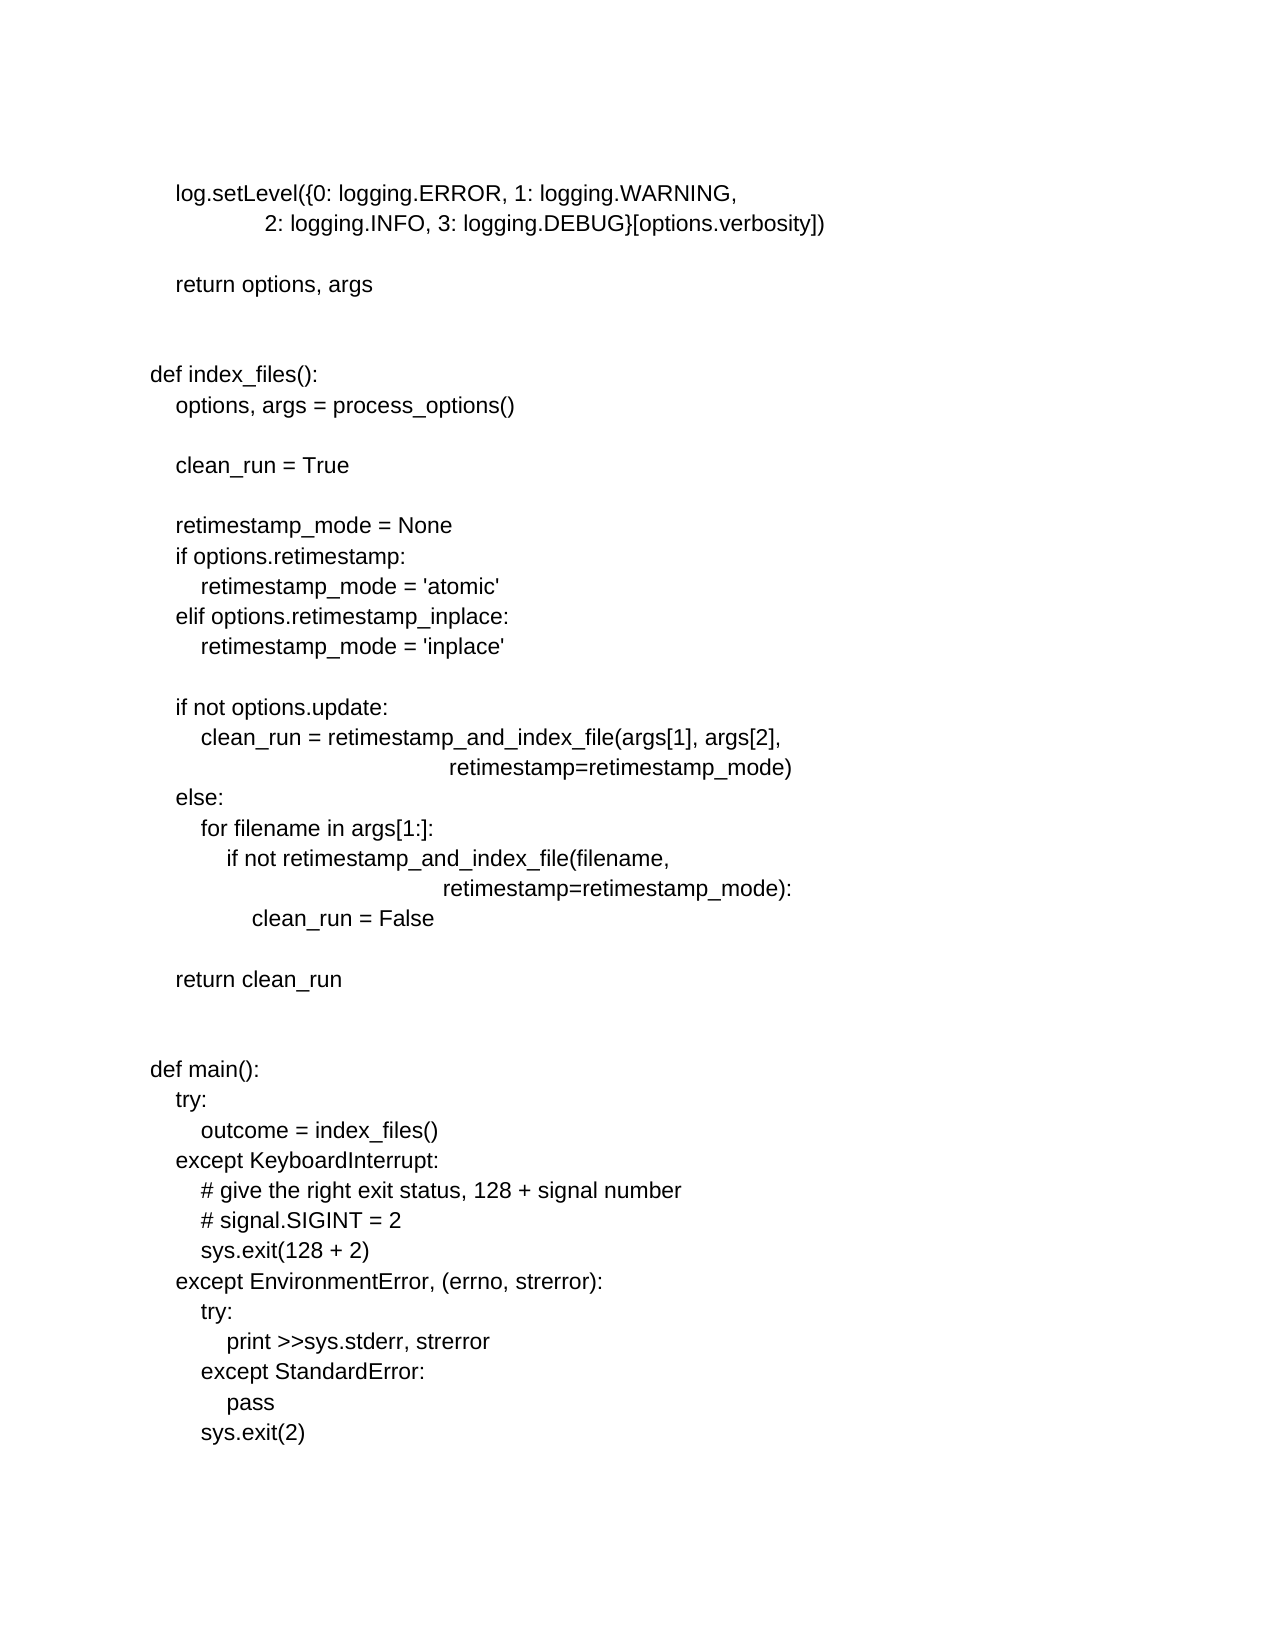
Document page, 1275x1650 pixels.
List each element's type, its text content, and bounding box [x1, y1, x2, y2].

text if not options.update: [150, 694, 1125, 720]
text options, args = process_options() [150, 392, 1125, 418]
text if not retimestamp_and_index_file(filename, [150, 845, 1125, 871]
text else: [150, 784, 1125, 811]
text for filename in args[1:]: [150, 814, 1125, 841]
text print >>sys.stderr, strerror [150, 1328, 1125, 1354]
text 2: logging.INFO, 3: logging.DEBUG}[options.verbosity]) [150, 210, 1125, 237]
text sys.exit(128 + 2) [150, 1237, 1125, 1264]
text retimestamp_mode = None [150, 512, 1125, 539]
text def index_files(): [150, 361, 1125, 388]
text return clean_run [150, 966, 1125, 992]
text sys.exit(2) [150, 1419, 1125, 1445]
text try: [150, 1298, 1125, 1324]
text return options, args [150, 271, 1125, 297]
text # give the right exit status, 128 + signal number [150, 1177, 1125, 1203]
text clean_run = False [150, 905, 1125, 932]
text retimestamp_mode = 'atomic' [150, 573, 1125, 599]
text # signal.SIGINT = 2 [150, 1207, 1125, 1234]
text try: [150, 1086, 1125, 1113]
text def main(): [150, 1056, 1125, 1083]
text retimestamp=retimestamp_mode): [150, 875, 1125, 901]
text outcome = index_files() [150, 1117, 1125, 1143]
text retimestamp_mode = 'inplace' [150, 633, 1125, 660]
text clean_run = True [150, 452, 1125, 478]
text retimestamp=retimestamp_mode) [150, 754, 1125, 781]
text clean_run = retimestamp_and_index_file(args[1], args[2], [150, 724, 1125, 750]
text except StandardError: [150, 1358, 1125, 1385]
text pass [150, 1388, 1125, 1415]
text log.setLevel({0: logging.ERROR, 1: logging.WARNING, [150, 180, 1125, 207]
text except EnvironmentError, (errno, strerror): [150, 1268, 1125, 1294]
text elif options.retimestamp_inplace: [150, 603, 1125, 629]
text except KeyboardInterrupt: [150, 1147, 1125, 1173]
text if options.retimestamp: [150, 543, 1125, 569]
